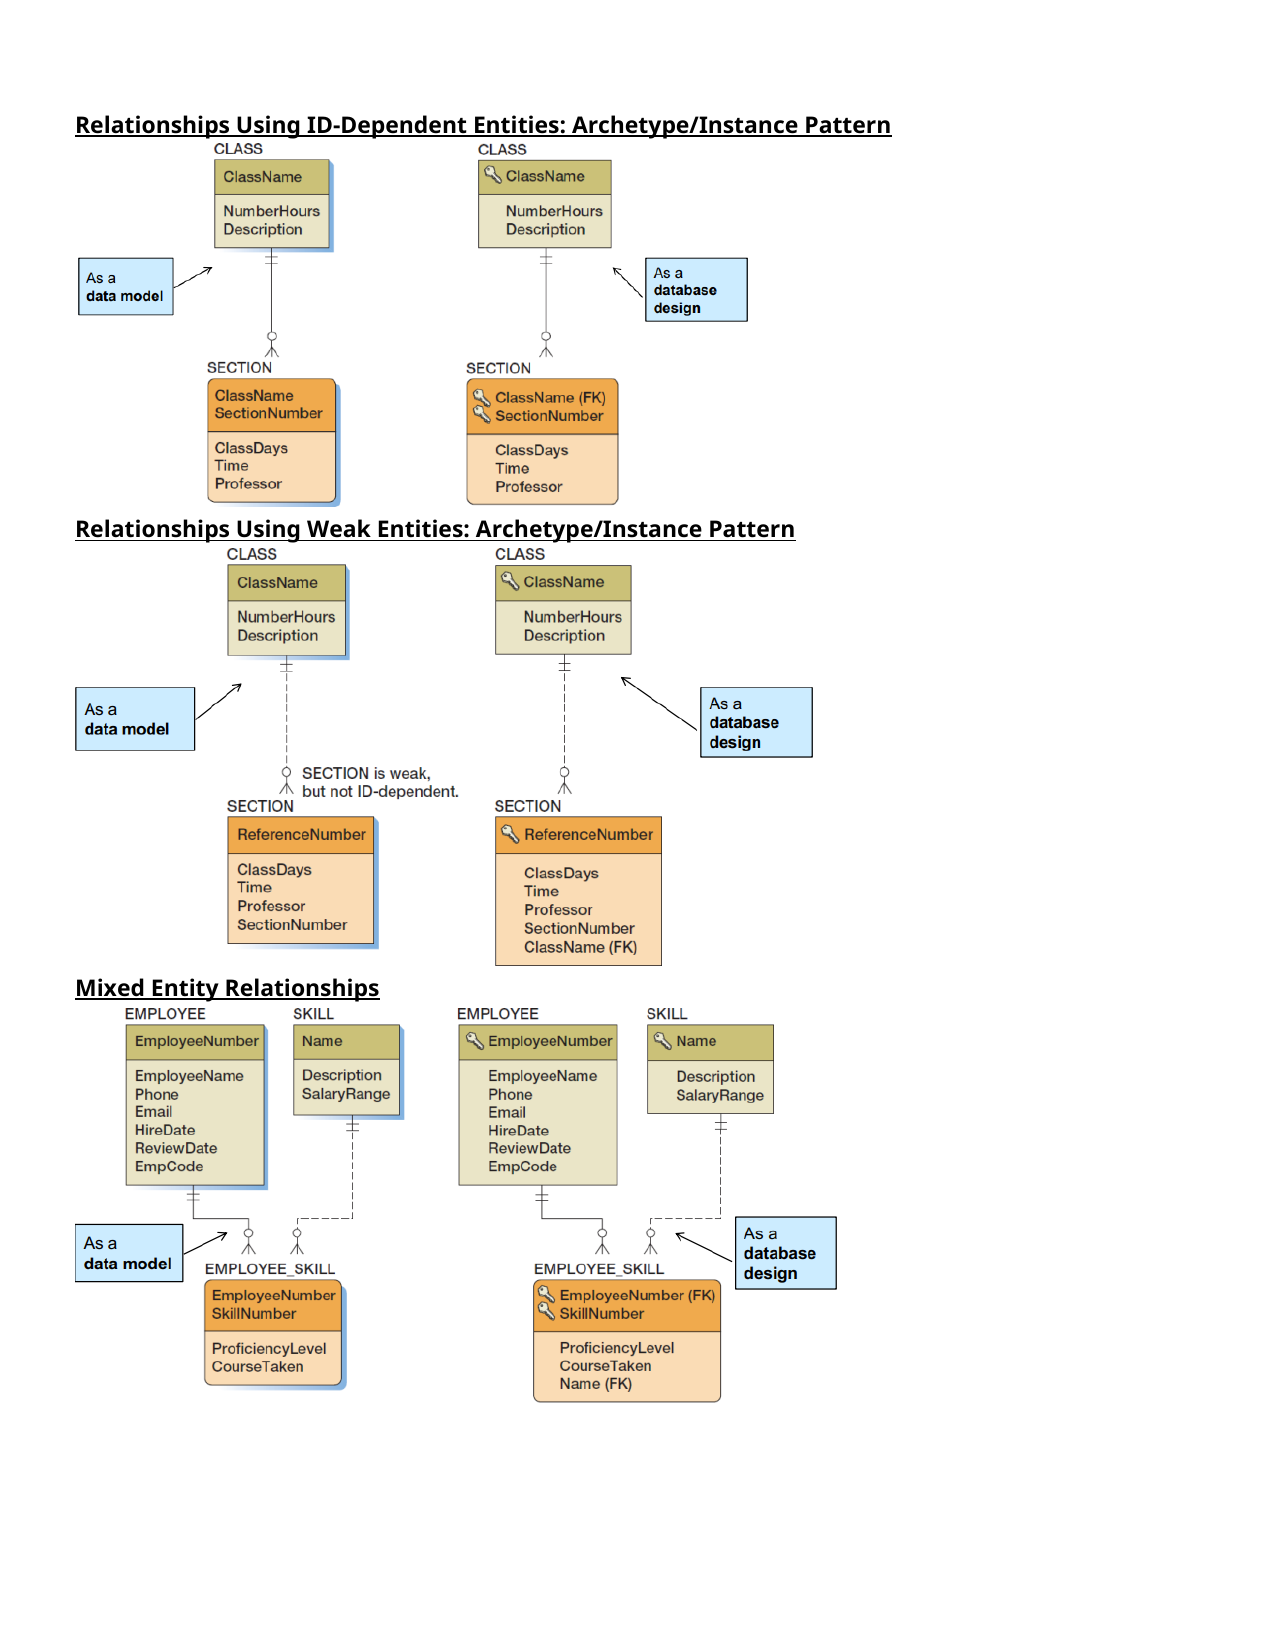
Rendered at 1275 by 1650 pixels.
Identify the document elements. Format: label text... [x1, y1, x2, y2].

text Relationships Using ID-Dependent Entities: Archetype/Instance Pattern [75, 109, 1200, 140]
text Relationships Using Weak Entities: Archetype/Instance Pattern [75, 513, 1200, 544]
picture [75, 142, 754, 511]
picture [75, 1005, 840, 1426]
picture [75, 547, 818, 970]
text Mixed Entity Relationships [75, 972, 1200, 1003]
